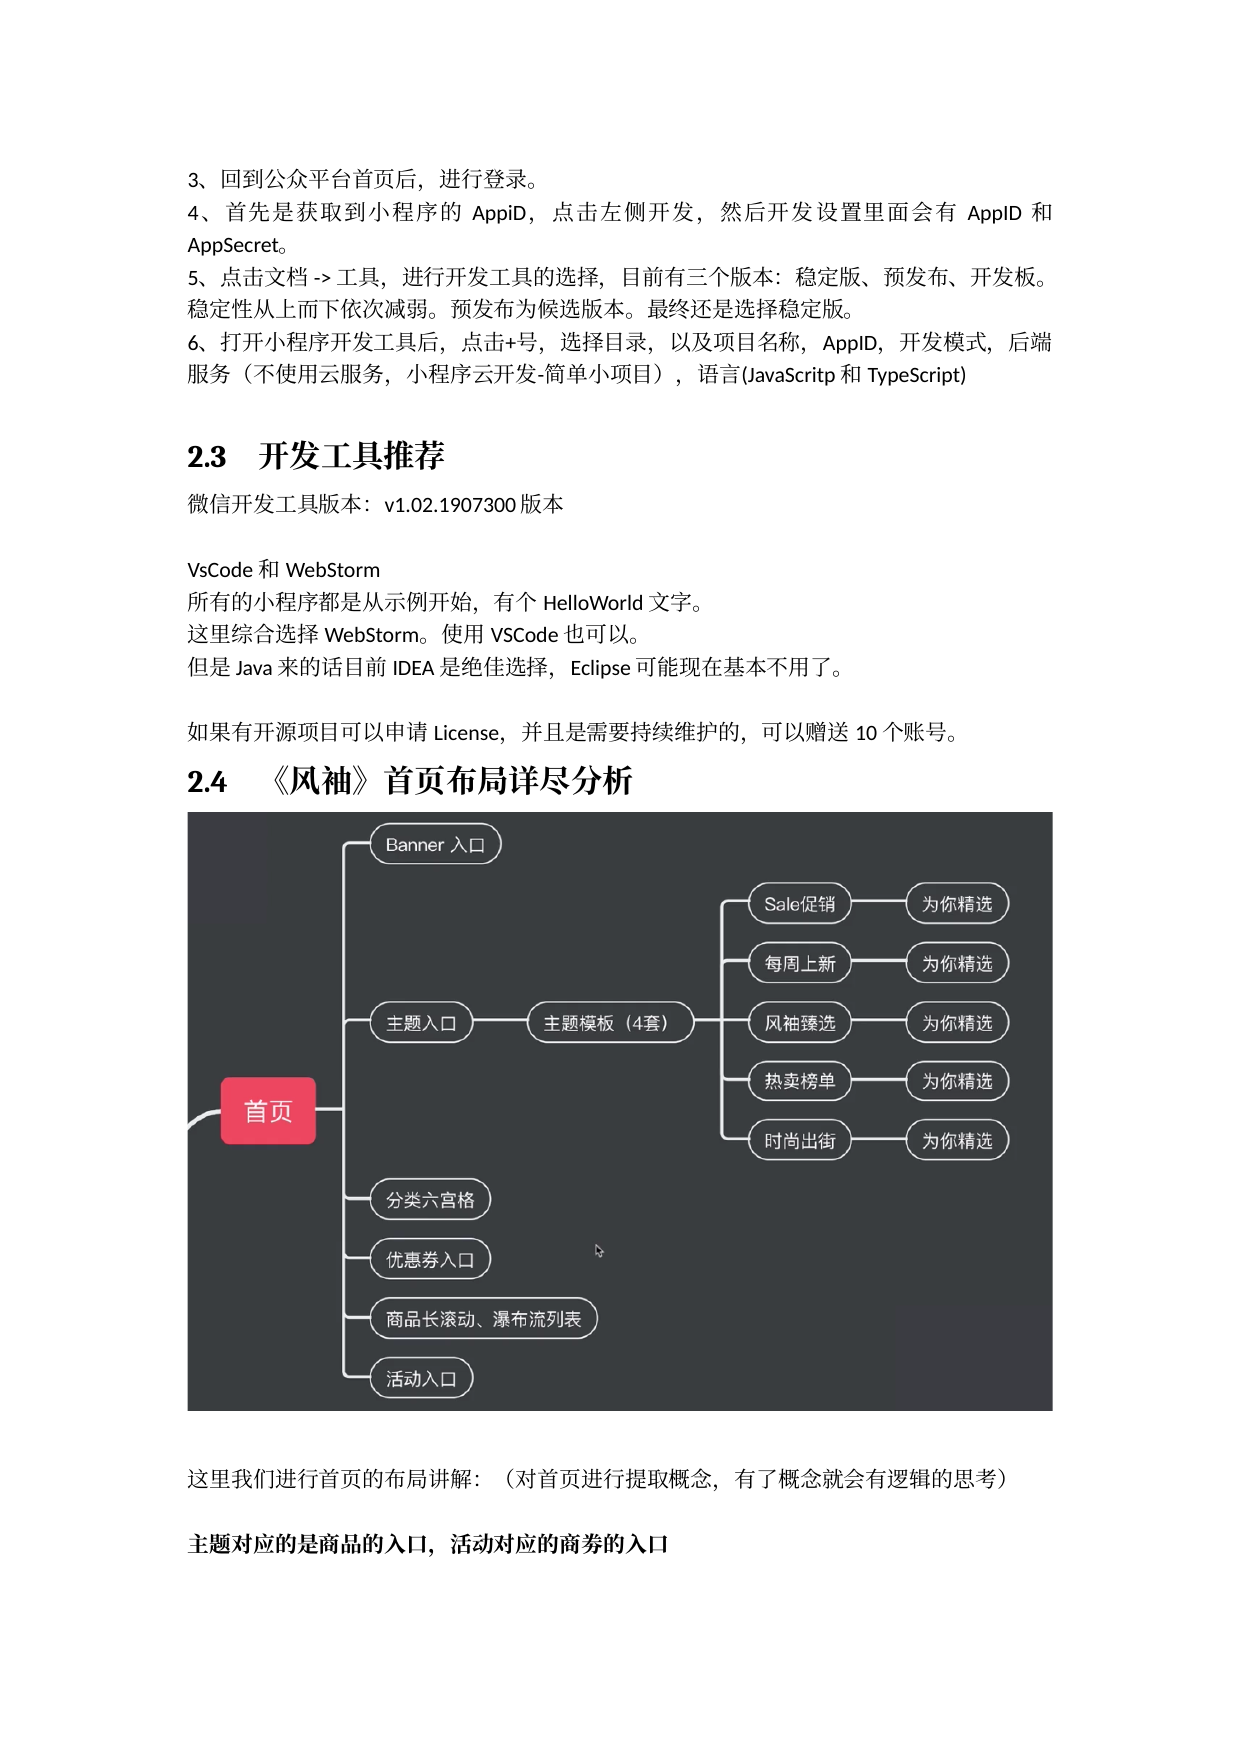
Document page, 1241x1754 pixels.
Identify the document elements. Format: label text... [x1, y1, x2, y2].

text 这里综合选择 WebStorm。使用 VSCode 也可以。 [187, 617, 1053, 649]
text 5、点击文档 -> 工具，进行开发工具的选择，目前有三个版本：稳定版、预发布、开发板。 [187, 259, 1053, 292]
text 3、回到公众平台首页后，进行登录。 [187, 162, 1053, 194]
text 微信开发工具版本：v1.02.1907300版本 [187, 487, 1053, 519]
text 所有的小程序都是从示例开始，有个 HelloWorld 文字。 [187, 584, 1053, 617]
picture [187, 812, 1053, 1411]
text 但是Java来的话目前 IDEA 是绝佳选择，Eclipse可能现在基本不用了。 [187, 649, 1053, 682]
text VsCode 和 WebStorm [187, 552, 1053, 584]
text 稳定性从上而下依次减弱。预发布为候选版本。最终还是选择稳定版。 [187, 292, 1053, 324]
text 这里我们进行首页的布局讲解：（对首页进行提取概念，有了概念就会有逻辑的思考） [187, 1462, 1053, 1494]
text 4、首先是获取到小程序的 AppiD，点击左侧开发，然后开发设置里面会有 AppID 和 AppSecret。 [187, 194, 1053, 259]
text 主题对应的是商品的入口，活动对应的商劵的入口 [187, 1527, 1053, 1559]
text 如果有开源项目可以申请 License，并且是需要持续维护的，可以赠送 10 个账号。 [187, 714, 1053, 747]
subtitle 开发工具推荐 [187, 422, 1053, 487]
subtitle 《风袖》首页布局详尽分析 [187, 747, 1053, 812]
text 6、打开小程序开发工具后，点击+号，选择目录，以及项目名称，AppID，开发模式，后端服务（不使用云服务，小程序云开发-简单小项目），语言(JavaScritp和 TypeScript) [187, 324, 1053, 389]
